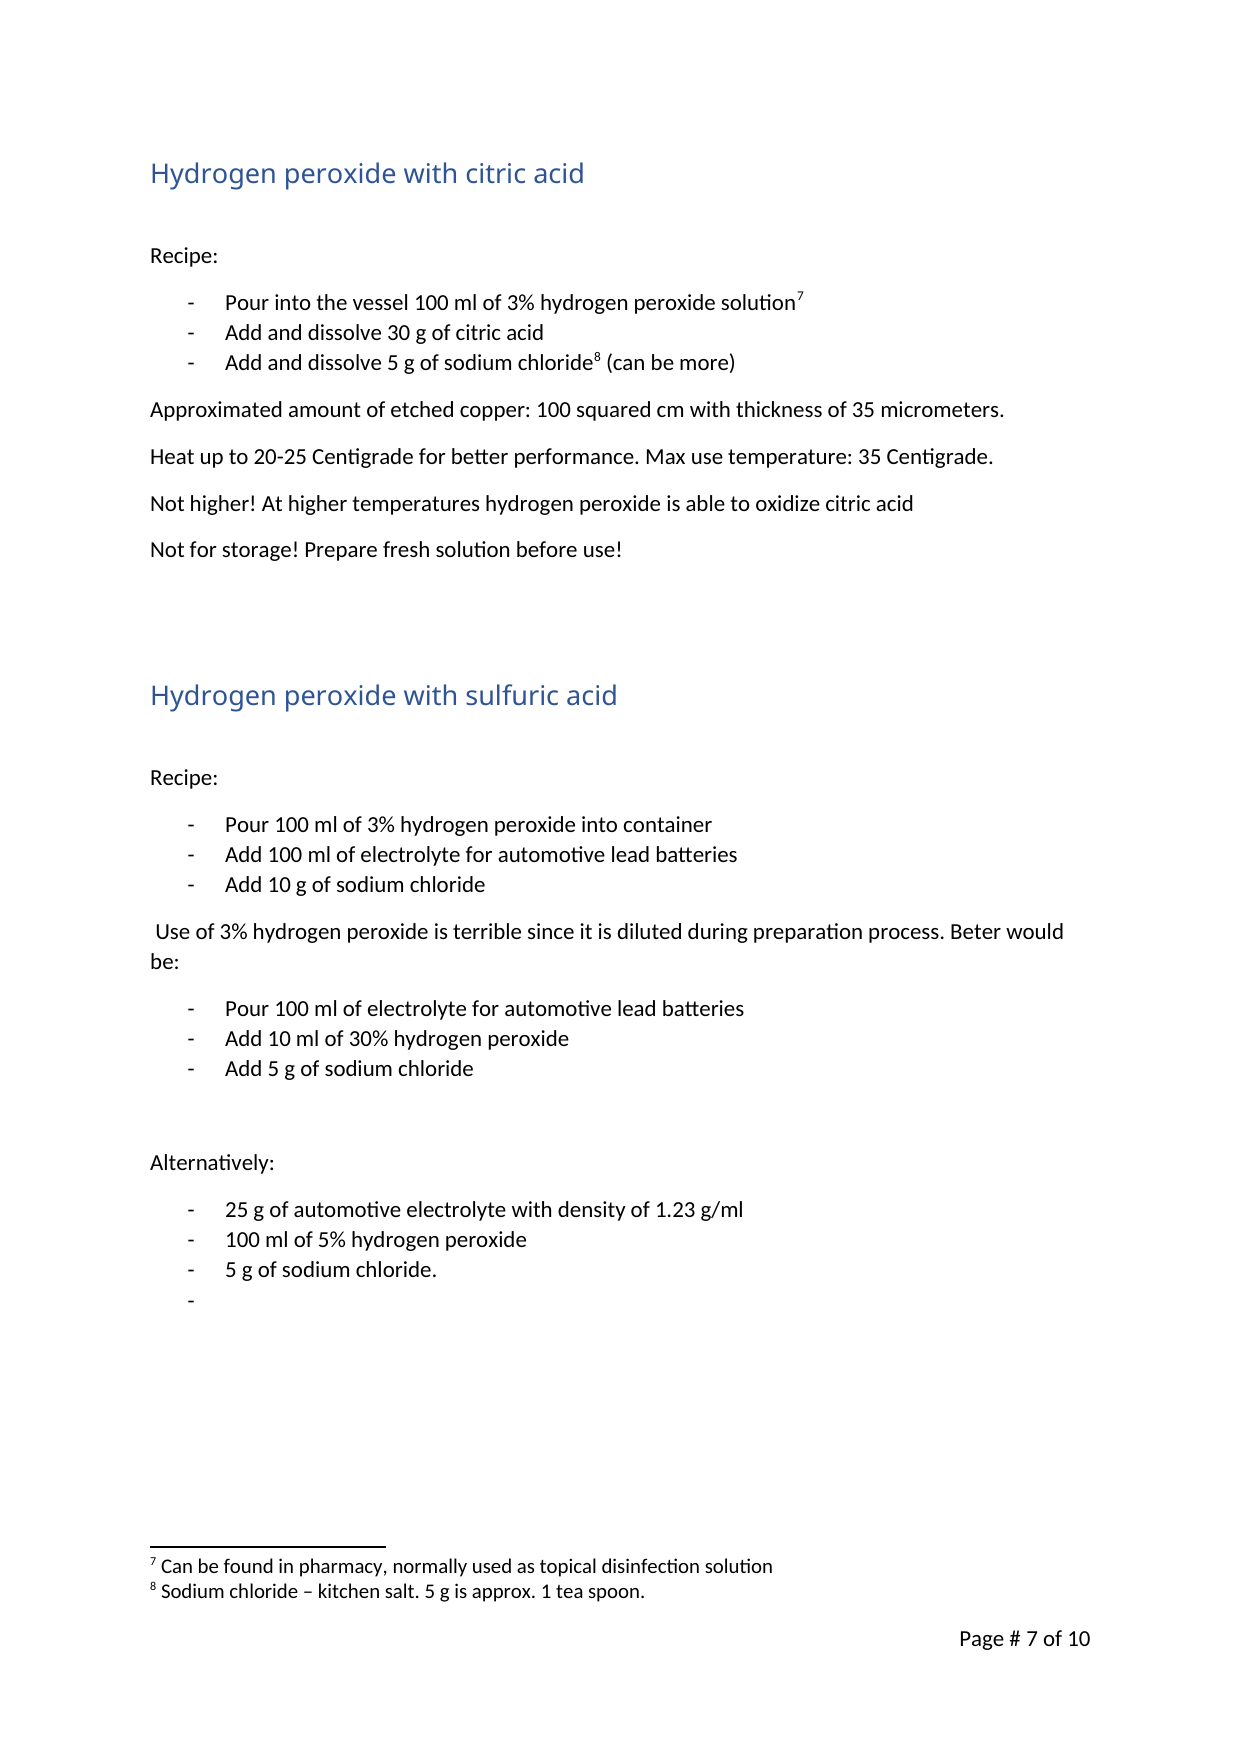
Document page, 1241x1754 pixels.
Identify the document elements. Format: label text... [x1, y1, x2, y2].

list Add and dissolve 30 g of citric acid [187, 318, 1090, 346]
list Add 10 ml of 30% hydrogen peroxide [187, 1024, 1090, 1052]
list Pour into the vessel 100 ml of 3% hydrogen peroxide solution [187, 288, 1090, 316]
text Recipe: [150, 241, 1090, 269]
list Pour 100 ml of 3% hydrogen peroxide into container [187, 810, 1090, 838]
list 25 g of automotive electrolyte with density of 1.23 g/ml [187, 1195, 1090, 1223]
text Approximated amount of etched copper: 100 squared cm with thickness of 35 micrometers. [150, 395, 1090, 423]
list 100 ml of 5% hydrogen peroxide [187, 1225, 1090, 1253]
text Not higher! At higher temperatures hydrogen peroxide is able to oxidize citric acid [150, 489, 1090, 517]
text Heat up to 20-25 Centigrade for better performance. Max use temperature: 35 Centigrade. [150, 442, 1090, 470]
list Pour 100 ml of electrolyte for automotive lead batteries [187, 994, 1090, 1022]
list Add 100 ml of electrolyte for automotive lead batteries [187, 840, 1090, 868]
subtitle Hydrogen peroxide with citric acid [150, 154, 1090, 191]
text Recipe: [150, 763, 1090, 791]
list 5 g of sodium chloride. [187, 1256, 1090, 1284]
subtitle Hydrogen peroxide with sulfuric acid [150, 676, 1090, 713]
list Add 5 g of sodium chloride [187, 1054, 1090, 1083]
text Not for storage! Prepare fresh solution before use! [150, 536, 1090, 564]
text Use of 3% hydrogen peroxide is terrible since it is diluted during preparation process. Beter would be: [150, 917, 1090, 975]
list Add and dissolve 5 g of sodium chloride (can be more) [187, 348, 1090, 376]
text Alternatively: [150, 1148, 1090, 1176]
list Add 10 g of sodium chloride [187, 870, 1090, 898]
